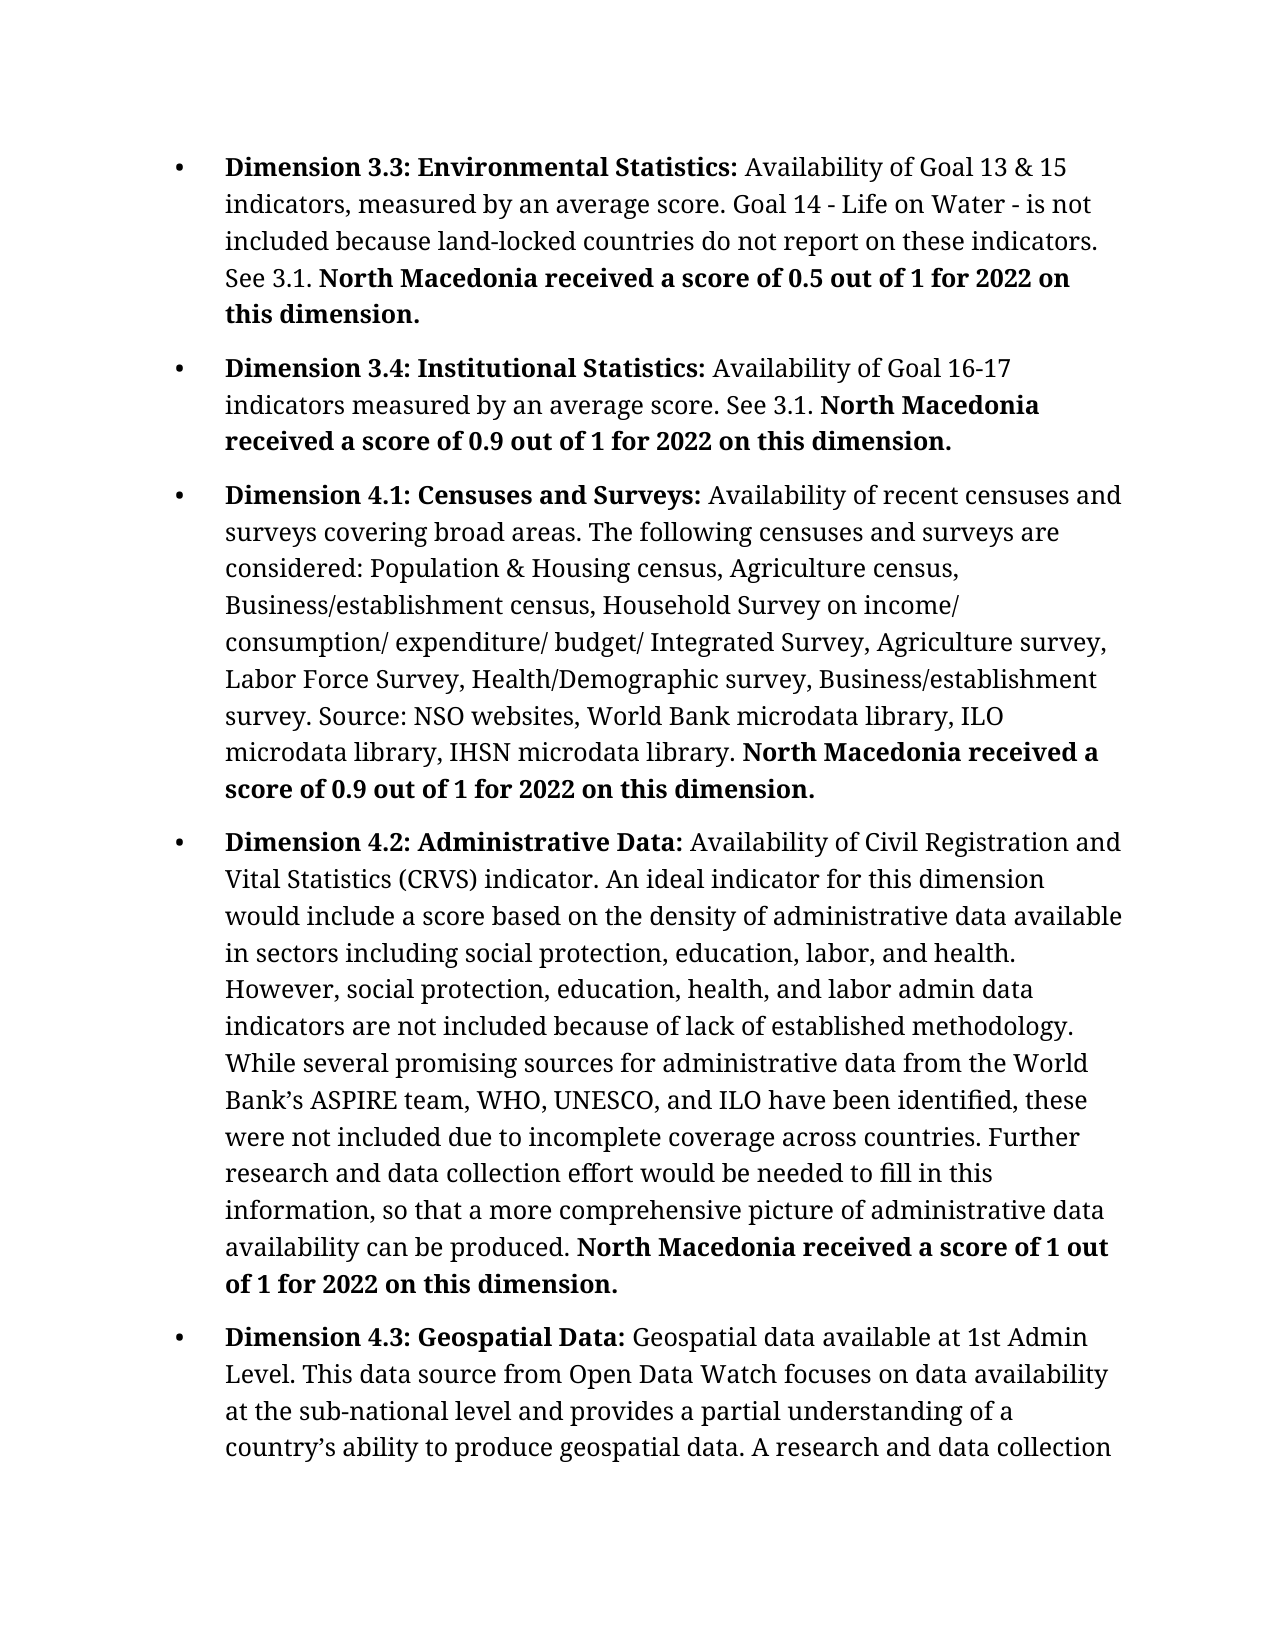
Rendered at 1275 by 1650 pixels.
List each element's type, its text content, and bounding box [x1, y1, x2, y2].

list Dimension 4.2: Administrative Data: Availability of Civil Registration and Vital Statistics (CRVS) indicator. An ideal indicator for this dimension would include a score based on the density of administrative data available in sectors including social protection, education, labor, and health. However, social protection, education, health, and labor admin data indicators are not included because of lack of established methodology. While several promising sources for administrative data from the World Bank’s ASPIRE team, WHO, UNESCO, and ILO have been identified, these were not included due to incomplete coverage across countries. Further research and data collection effort would be needed to fill in this information, so that a more comprehensive picture of administrative data availability can be produced. North Macedonia received a score of 1 out of 1 for 2022 on this dimension. [175, 825, 1125, 1300]
list Dimension 4.1: Censuses and Surveys: Availability of recent censuses and surveys covering broad areas. The following censuses and surveys are considered: Population & Housing census, Agriculture census, Business/establishment census, Household Survey on income/ consumption/ expenditure/ budget/ Integrated Survey, Agriculture survey, Labor Force Survey, Health/Demographic survey, Business/establishment survey. Source: NSO websites, World Bank microdata library, ILO microdata library, IHSN microdata library. North Macedonia received a score of 0.9 out of 1 for 2022 on this dimension. [175, 477, 1125, 806]
list Dimension 3.3: Environmental Statistics: Availability of Goal 13 & 15 indicators, measured by an average score. Goal 14 - Life on Water - is not included because land-locked countries do not report on these indicators. See 3.1. North Macedonia received a score of 0.5 out of 1 for 2022 on this dimension. [175, 150, 1125, 331]
list Dimension 3.4: Institutional Statistics: Availability of Goal 16-17 indicators measured by an average score. See 3.1. North Macedonia received a score of 0.9 out of 1 for 2022 on this dimension. [175, 351, 1125, 458]
